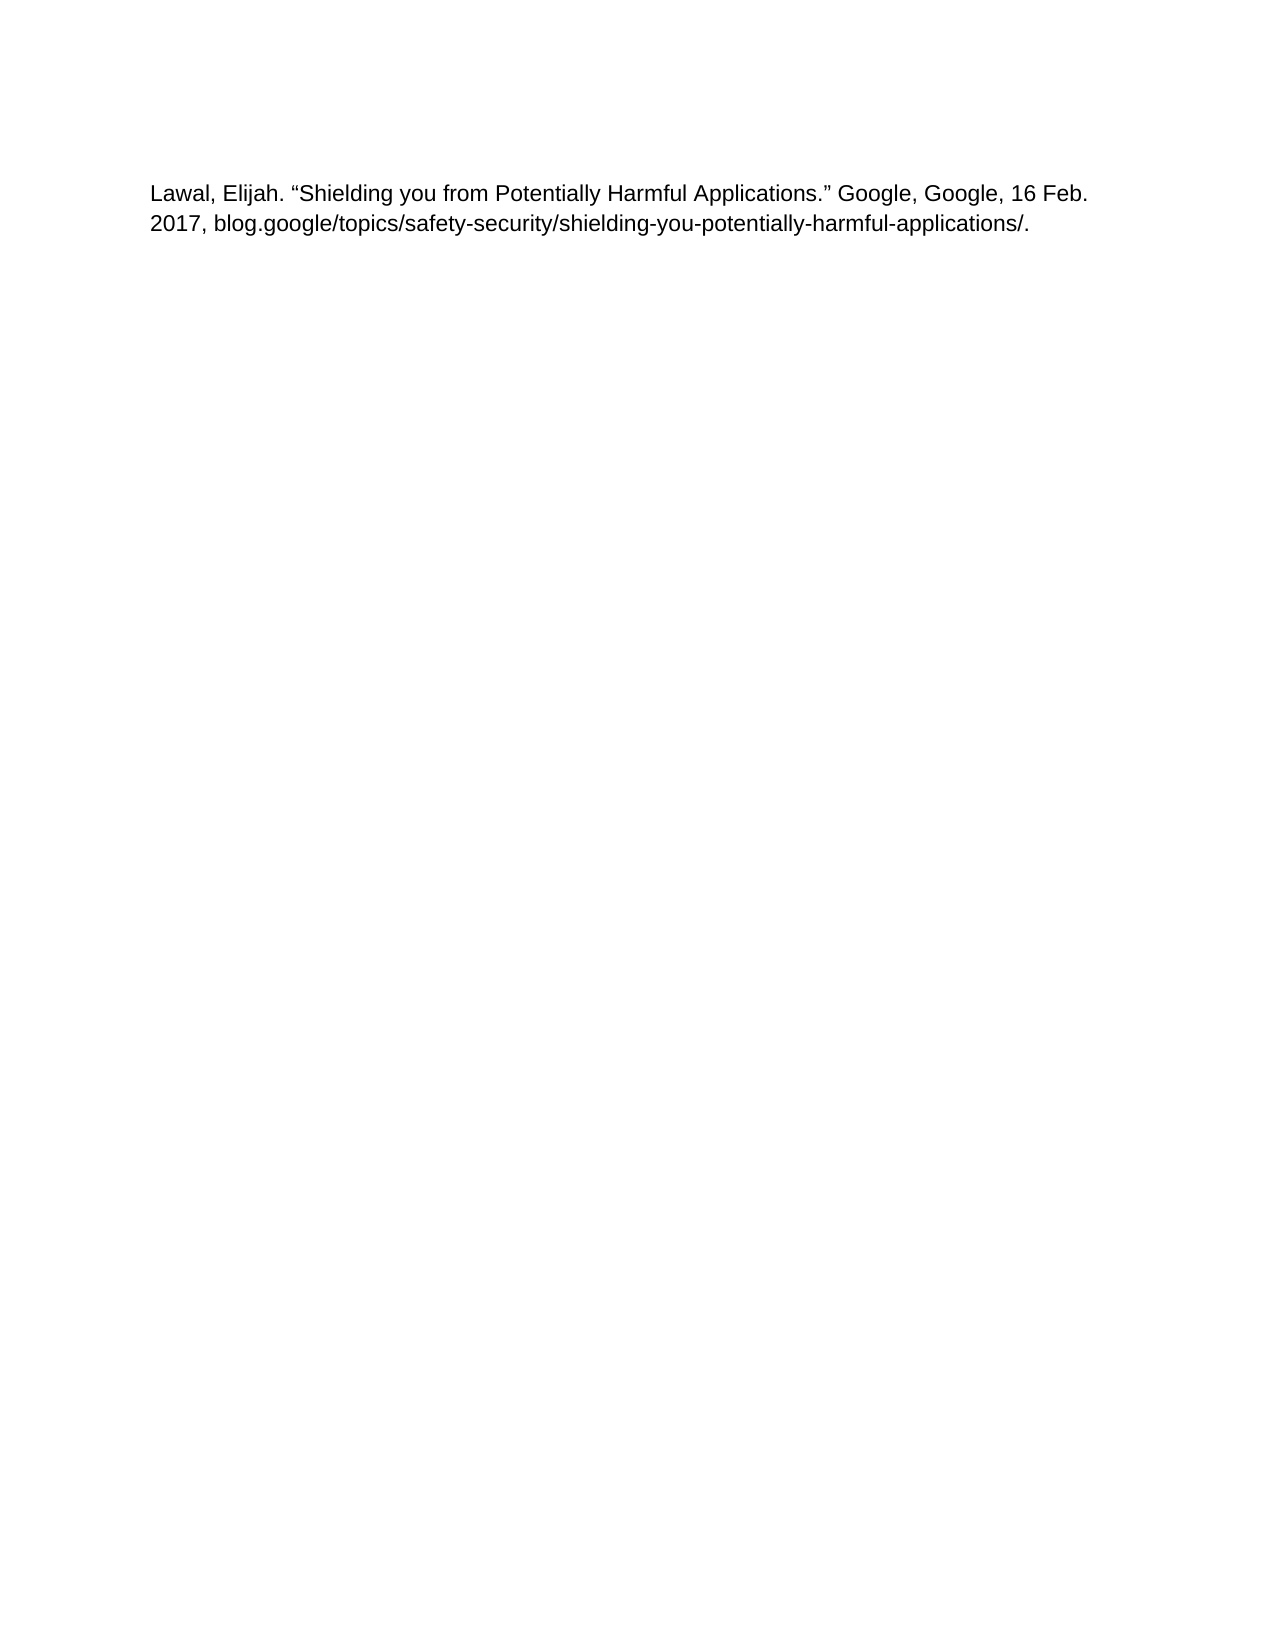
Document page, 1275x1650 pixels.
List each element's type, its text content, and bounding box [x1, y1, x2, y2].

text Lawal, Elijah. “Shielding you from Potentially Harmful Applications.” Google, Google, 16 Feb. 2017, blog.google/topics/safety-security/shielding-you-potentially-harmful-applications/. [150, 180, 1125, 237]
